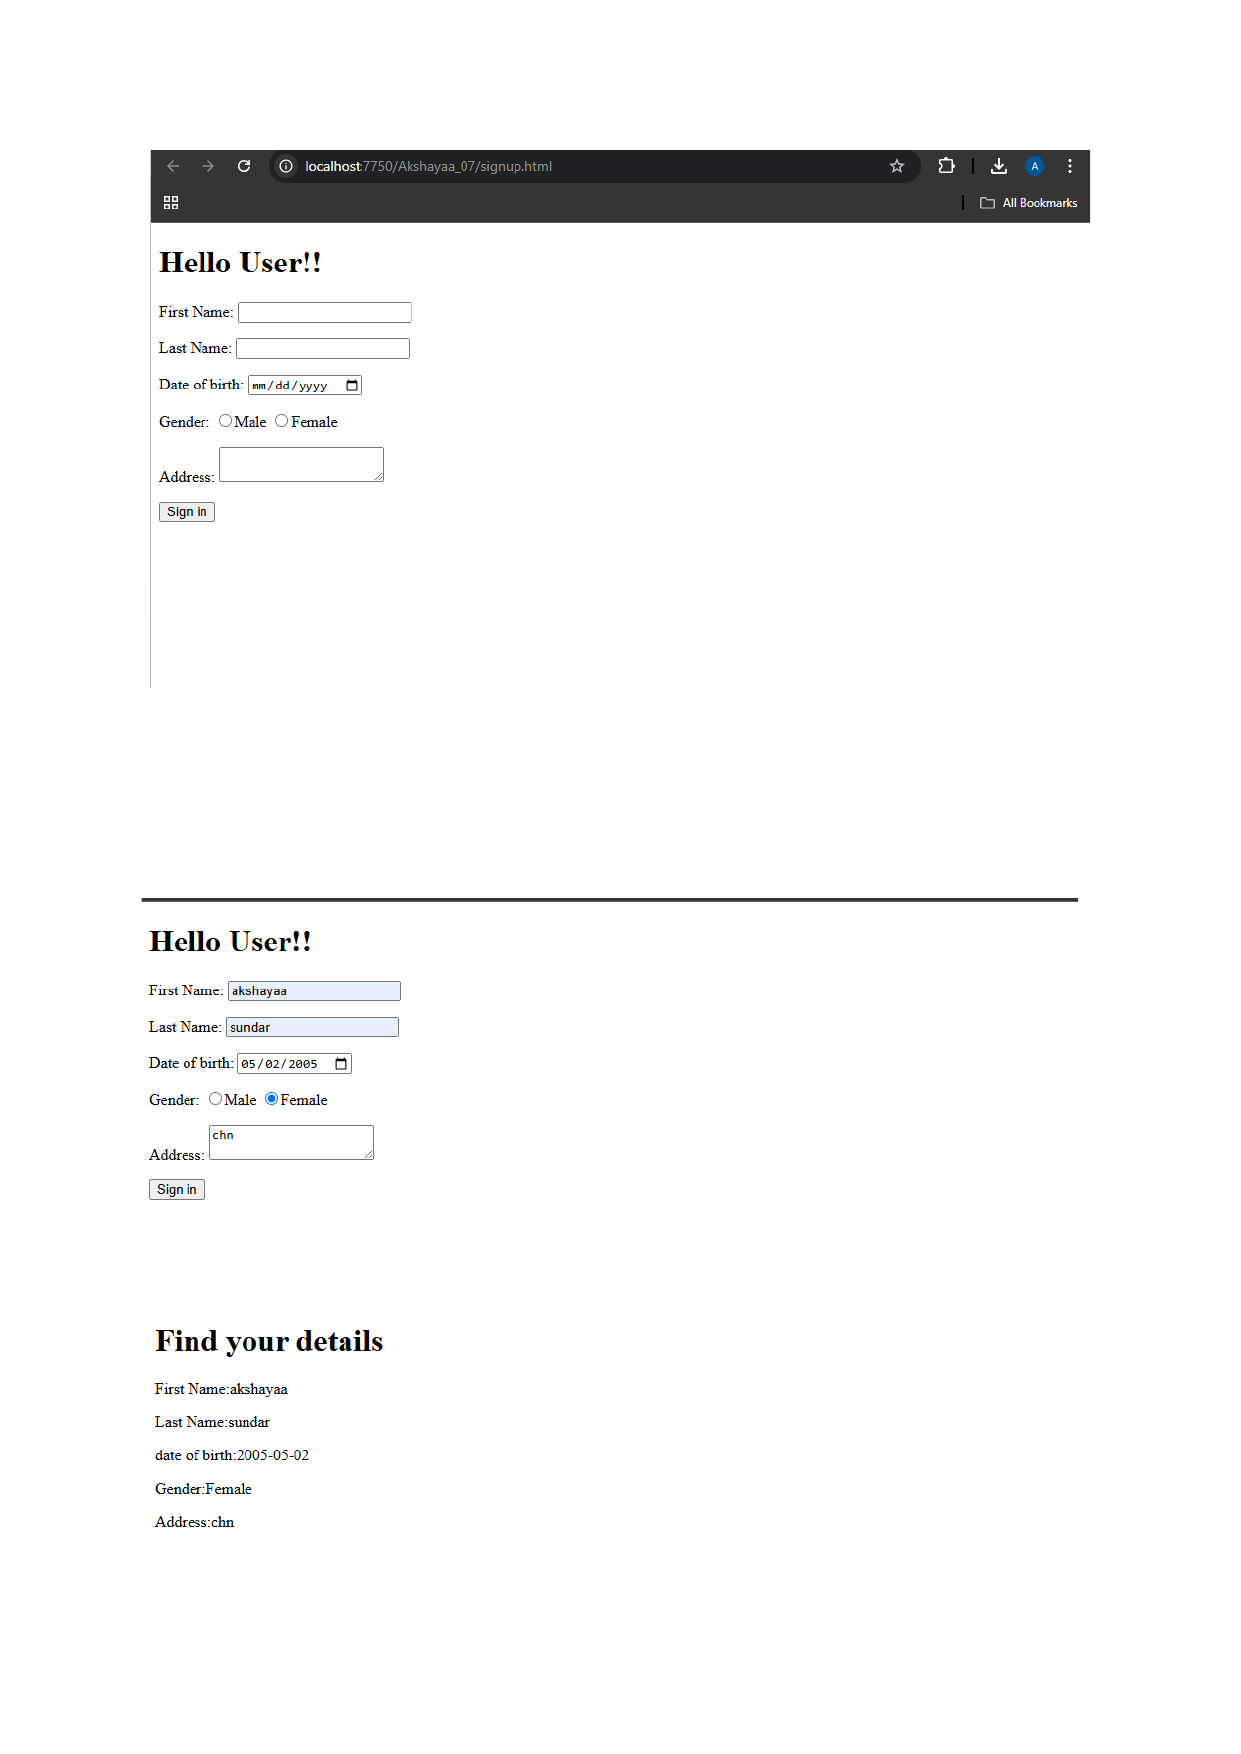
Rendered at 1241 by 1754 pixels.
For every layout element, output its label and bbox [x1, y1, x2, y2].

picture [150, 150, 1091, 688]
picture [140, 898, 1084, 1752]
